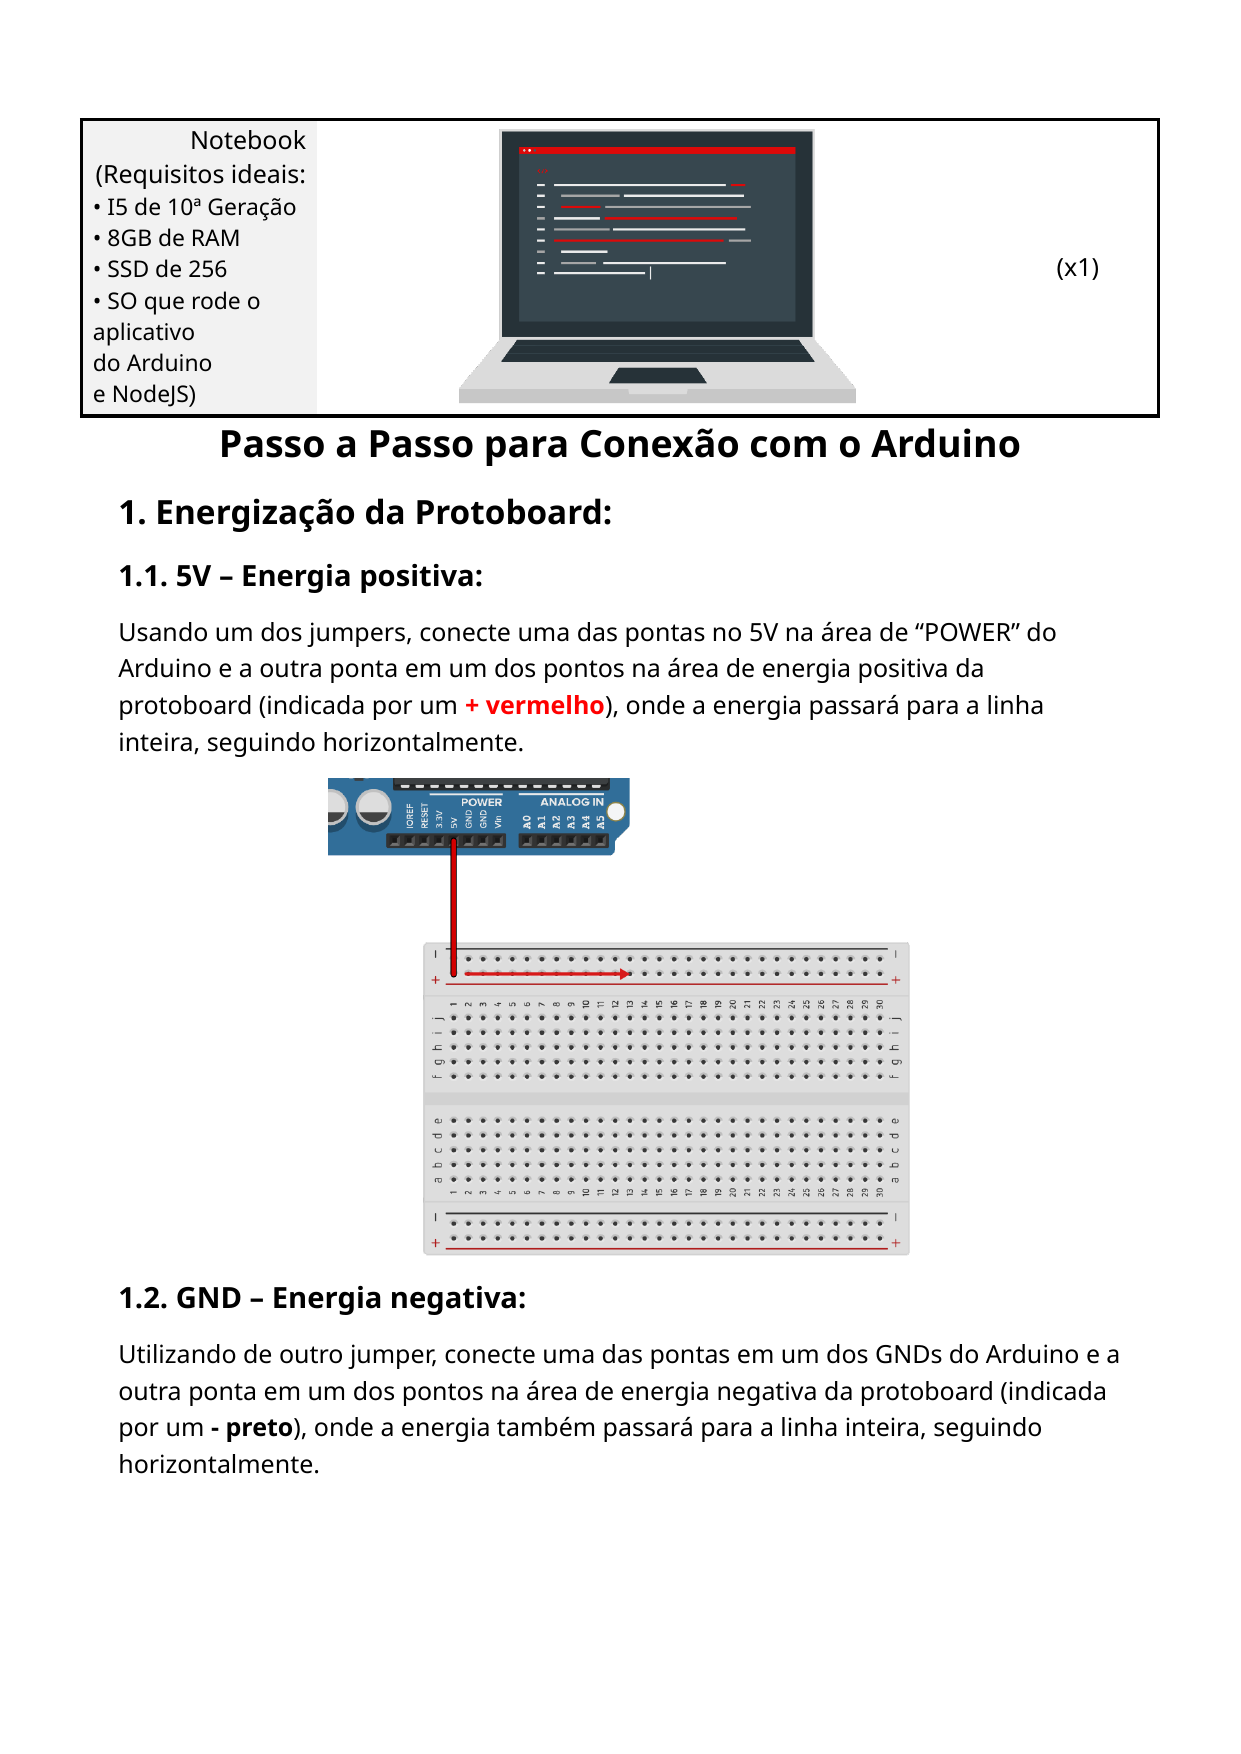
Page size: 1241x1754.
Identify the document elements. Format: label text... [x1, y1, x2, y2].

table_cell Notebook (Requisitos ideais: • I5 de 10ª Geração​ • 8GB de RAM​ • SSD de 256 • SO que rode o aplicativo do Arduino e NodeJS​) [83, 121, 317, 414]
text Usando um dos jumpers, conecte uma das pontas no 5V na área de “POWER” do Arduino e a outra ponta em um dos pontos na área de energia positiva da protoboard (indicada por um + vermelho), onde a energia passará para a linha inteira, seguindo horizontalmente. [118, 614, 1122, 759]
text 1. Energização da Protoboard: [118, 489, 1122, 534]
text 1.1. 5V – Energia positiva: [118, 555, 1122, 594]
table_cell [317, 121, 996, 414]
picture [455, 127, 859, 406]
text Utilizando de outro jumper, conecte uma das pontas em um dos GNDs do Arduino e a outra ponta em um dos pontos na área de energia negativa da protoboard (indicada por um - preto), onde a energia também passará para a linha inteira, seguindo horizontalmente. [118, 1336, 1122, 1481]
text Passo a Passo para Conexão com o Arduino [118, 418, 1122, 468]
table_cell (x1) [996, 121, 1157, 414]
picture [328, 778, 913, 1258]
text 1.2. GND – Energia negativa: [118, 1277, 1122, 1317]
